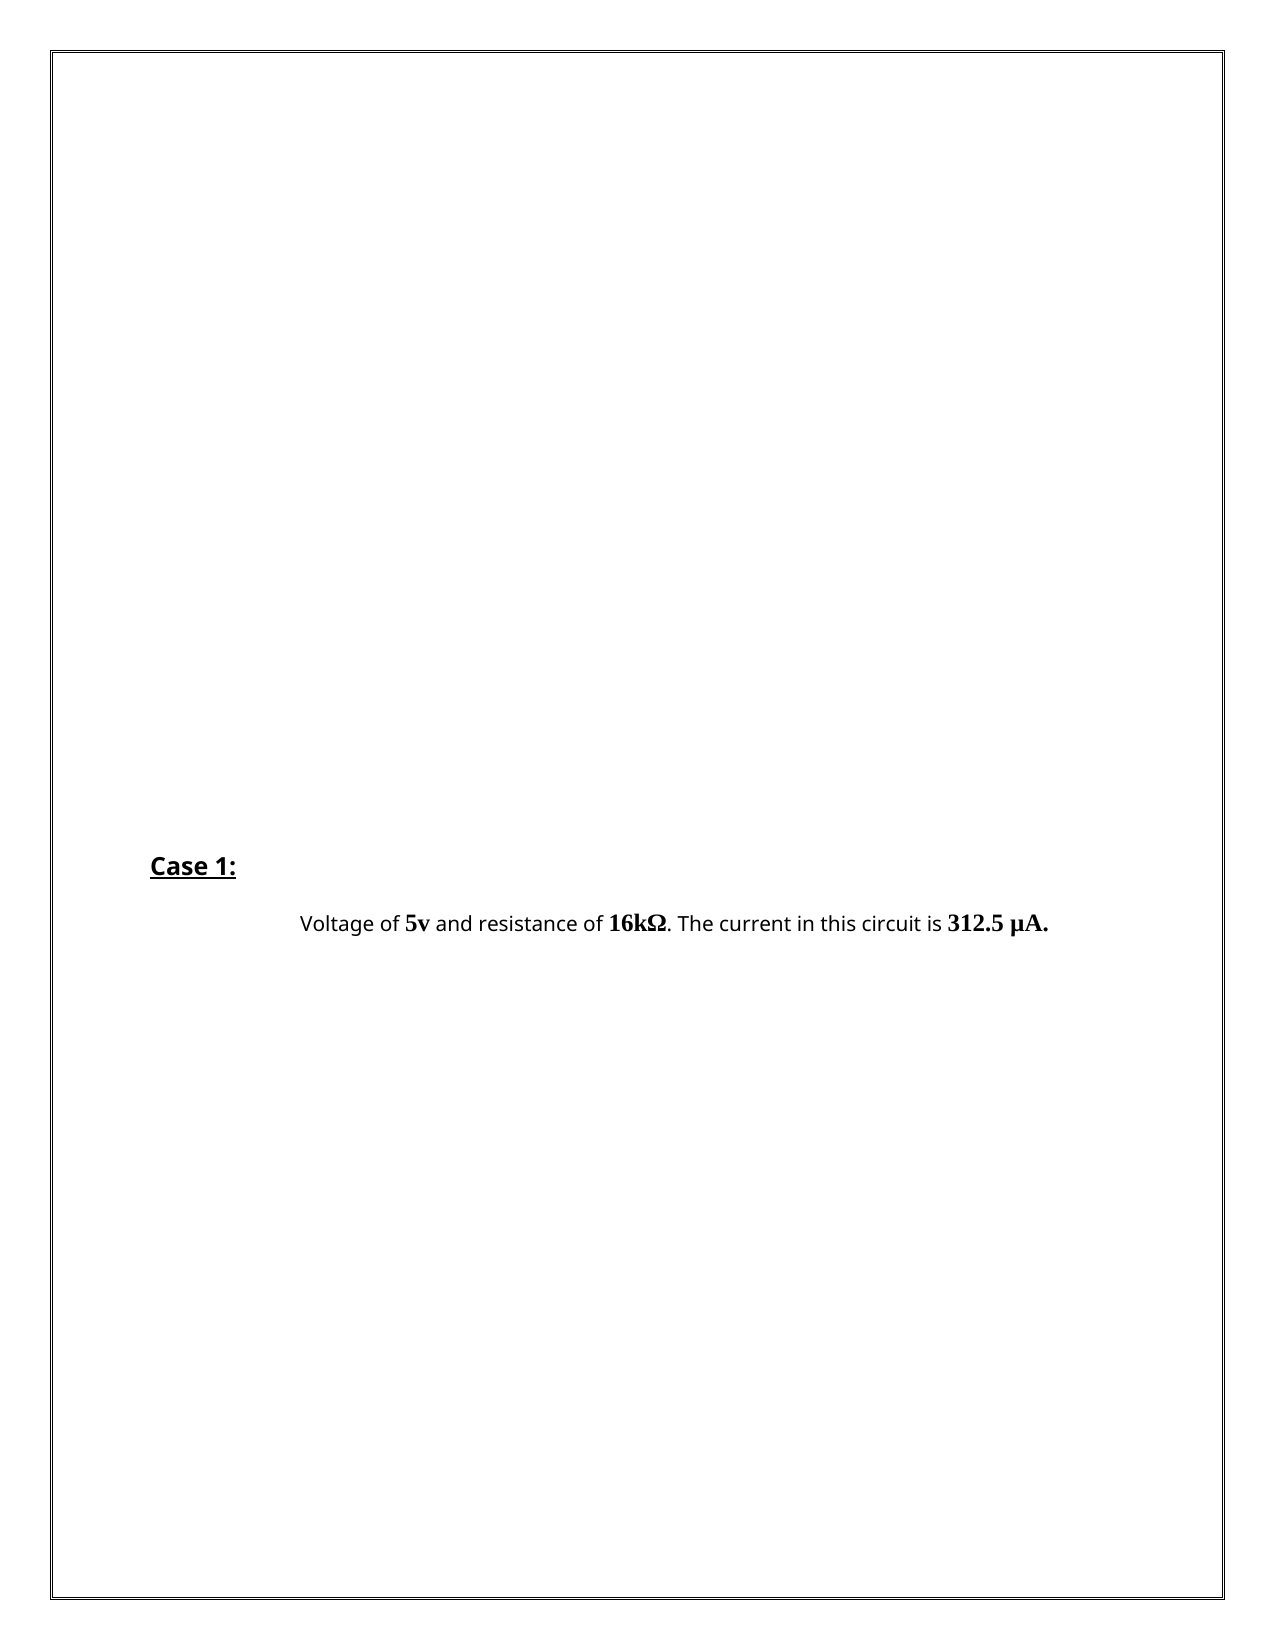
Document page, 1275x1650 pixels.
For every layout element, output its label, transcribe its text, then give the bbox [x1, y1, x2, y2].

list Voltage of 5v and resistance of 16kΩ. The current in this circuit is 312.5 µA. [225, 908, 1125, 938]
text Case 1: [150, 848, 1125, 882]
